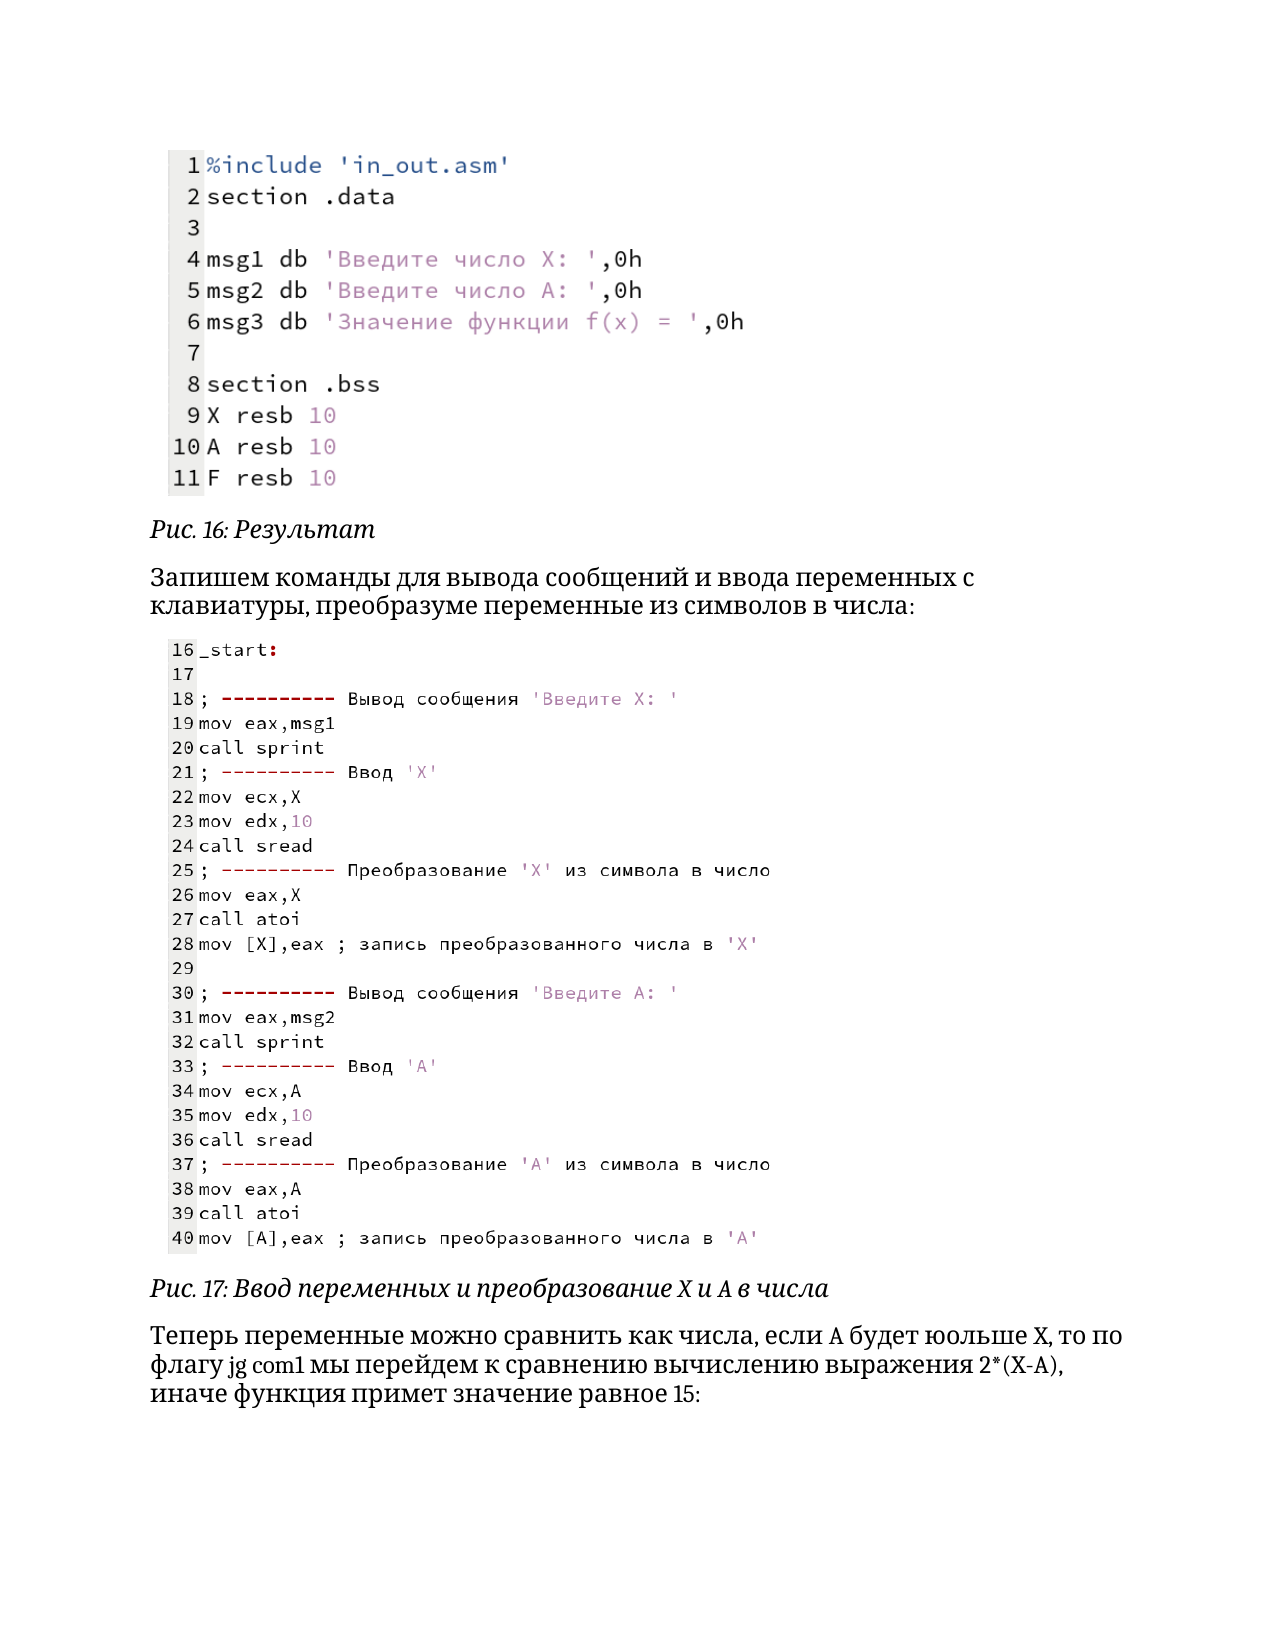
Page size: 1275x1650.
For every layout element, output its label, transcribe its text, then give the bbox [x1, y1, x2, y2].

picture [168, 639, 782, 1254]
text Теперь переменные можно сравнить как числа, если A будет юольше X, то по флагу jg com1 мы перейдем к сравнению вычислению выражения 2*(X-A), иначе функция примет значение равное 15: [150, 1322, 1125, 1408]
picture [168, 150, 782, 496]
text Рис. 17: Ввод переменных и преобразование X и A в числа [150, 1274, 1125, 1303]
text Рис. 16: Результат [150, 516, 1125, 545]
text Запишем команды для вывода сообщений и ввода переменных с клавиатуры, преобразуме переменные из символов в числа: [150, 563, 1125, 621]
